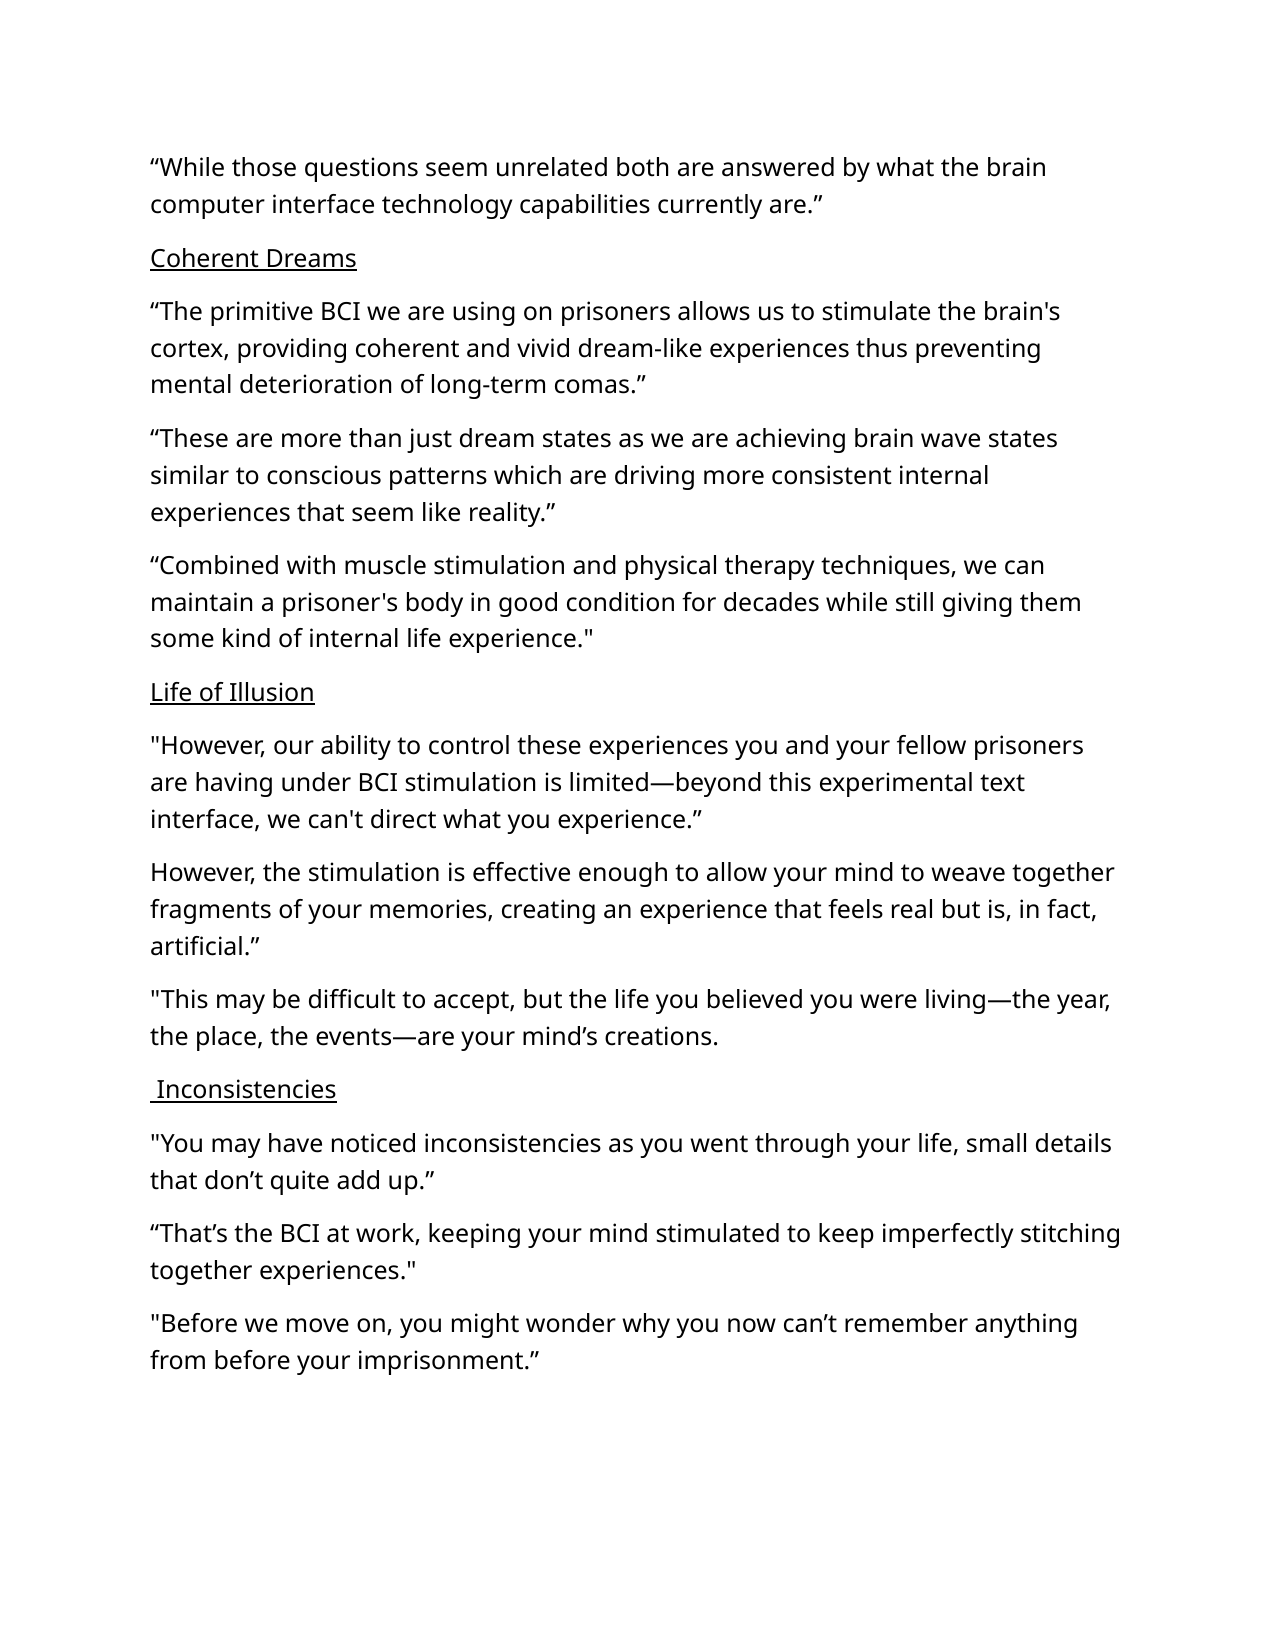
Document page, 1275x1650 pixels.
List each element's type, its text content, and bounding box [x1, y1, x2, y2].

text “While those questions seem unrelated both are answered by what the brain computer interface technology capabilities currently are.” [150, 150, 1125, 221]
text “The primitive BCI we are using on prisoners allows us to stimulate the brain's cortex, providing coherent and vivid dream-like experiences thus preventing mental deterioration of long-term comas.” [150, 294, 1125, 401]
text Life of Illusion [150, 674, 1125, 709]
text "Before we move on, you might wonder why you now can’t remember anything from before your imprisonment.” [150, 1306, 1125, 1377]
text "You may have noticed inconsistencies as you went through your life, small details that don’t quite add up.” [150, 1126, 1125, 1196]
text “These are more than just dream states as we are achieving brain wave states similar to conscious patterns which are driving more consistent internal experiences that seem like reality.” [150, 421, 1125, 528]
text "However, our ability to control these experiences you and your fellow prisoners are having under BCI stimulation is limited—beyond this experimental text interface, we can't direct what you experience.” [150, 728, 1125, 836]
text “That’s the BCI at work, keeping your mind stimulated to keep imperfectly stitching together experiences." [150, 1216, 1125, 1287]
text "This may be difficult to accept, but the life you believed you were living—the year, the place, the events—are your mind’s creations. [150, 982, 1125, 1053]
text “Combined with muscle stimulation and physical therapy techniques, we can maintain a prisoner's body in good condition for decades while still giving them some kind of internal life experience." [150, 548, 1125, 655]
text However, the stimulation is effective enough to allow your mind to weave together fragments of your memories, creating an experience that feels real but is, in fact, artificial.” [150, 855, 1125, 963]
text Coherent Dreams [150, 240, 1125, 274]
text Inconsistencies [150, 1072, 1125, 1106]
